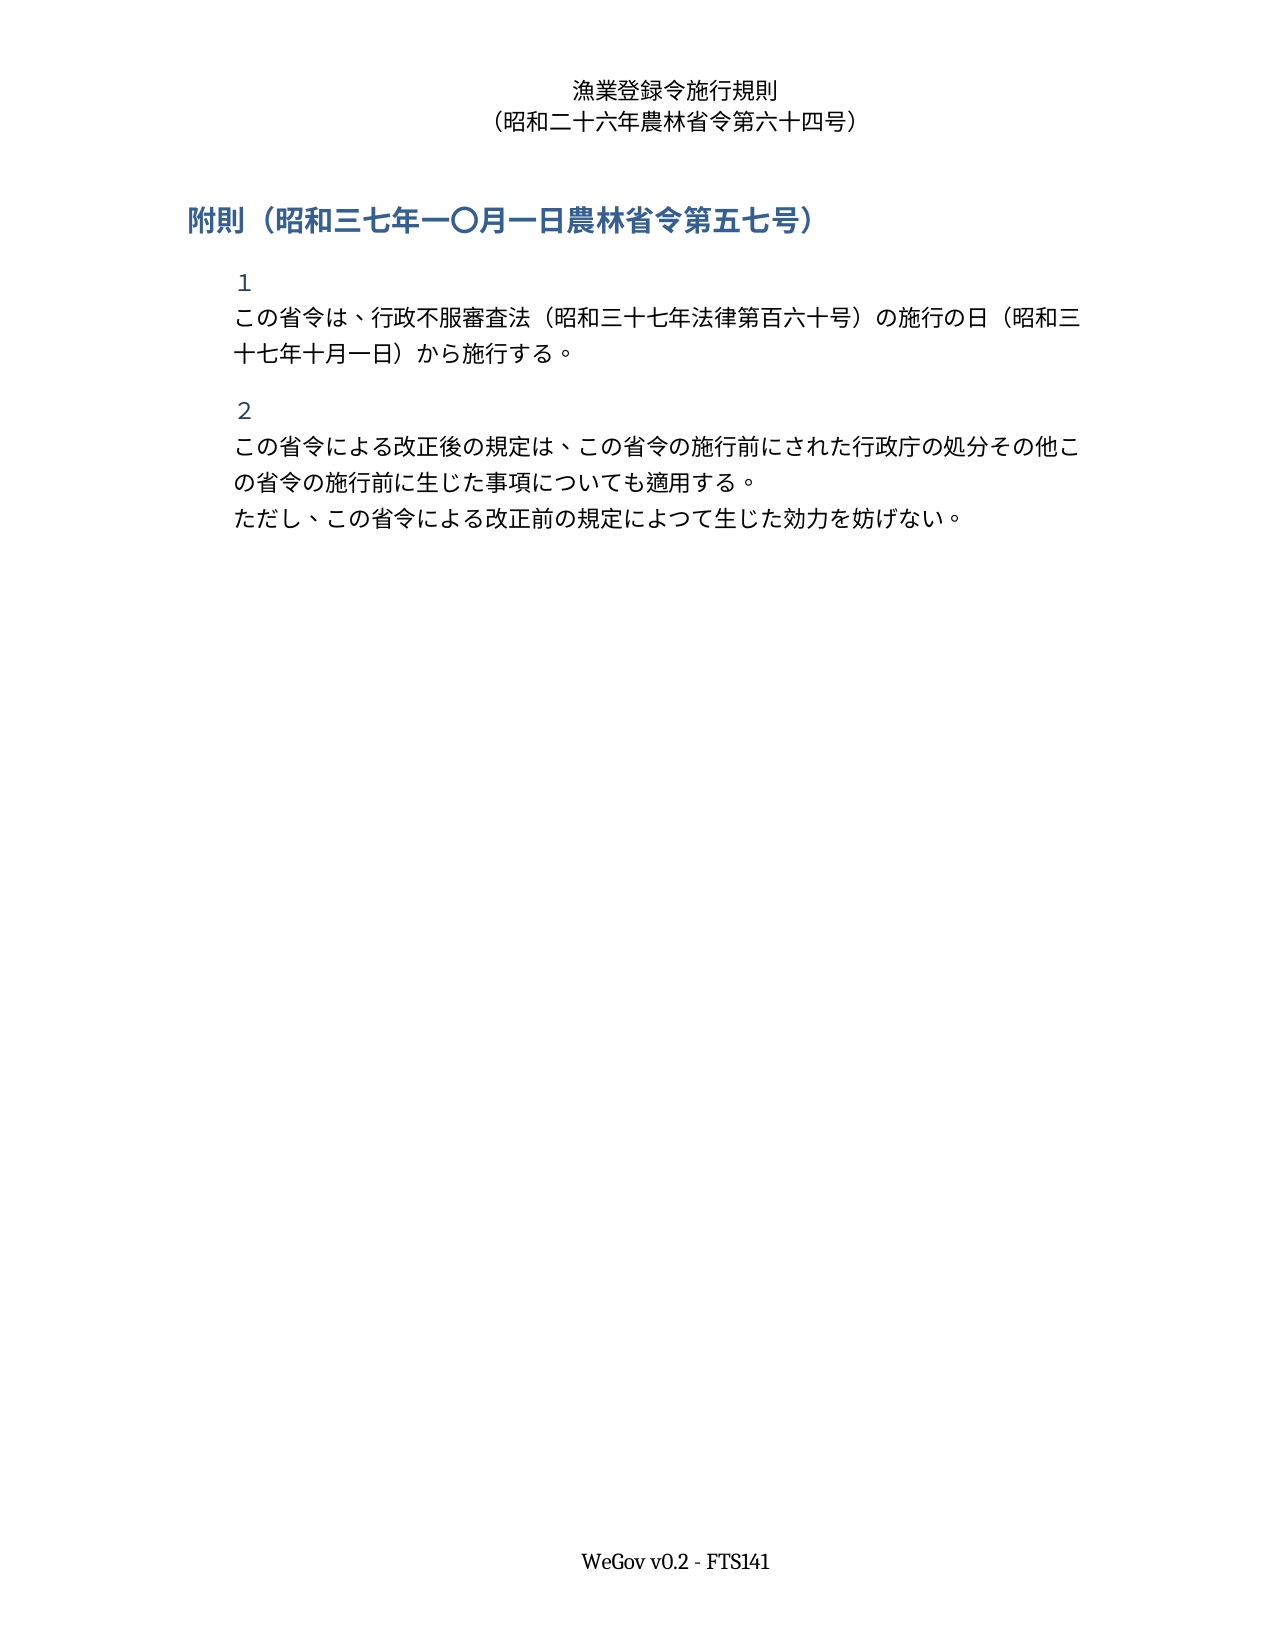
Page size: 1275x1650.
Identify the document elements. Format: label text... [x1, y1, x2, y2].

text この省令による改正後の規定は、この省令の施行前にされた行政庁の処分その他この省令の施行前に生じた事項についても適用する。 ただし、この省令による改正前の規定によつて生じた効力を妨げない。 [233, 431, 1087, 534]
text この省令は、行政不服審査法（昭和三十七年法律第百六十号）の施行の日（昭和三十七年十月一日）から施行する。 [233, 302, 1087, 369]
subtitle １ [233, 266, 1087, 298]
subtitle 附則（昭和三七年一〇月一日農林省令第五七号） [187, 200, 1087, 240]
subtitle ２ [233, 395, 1087, 426]
